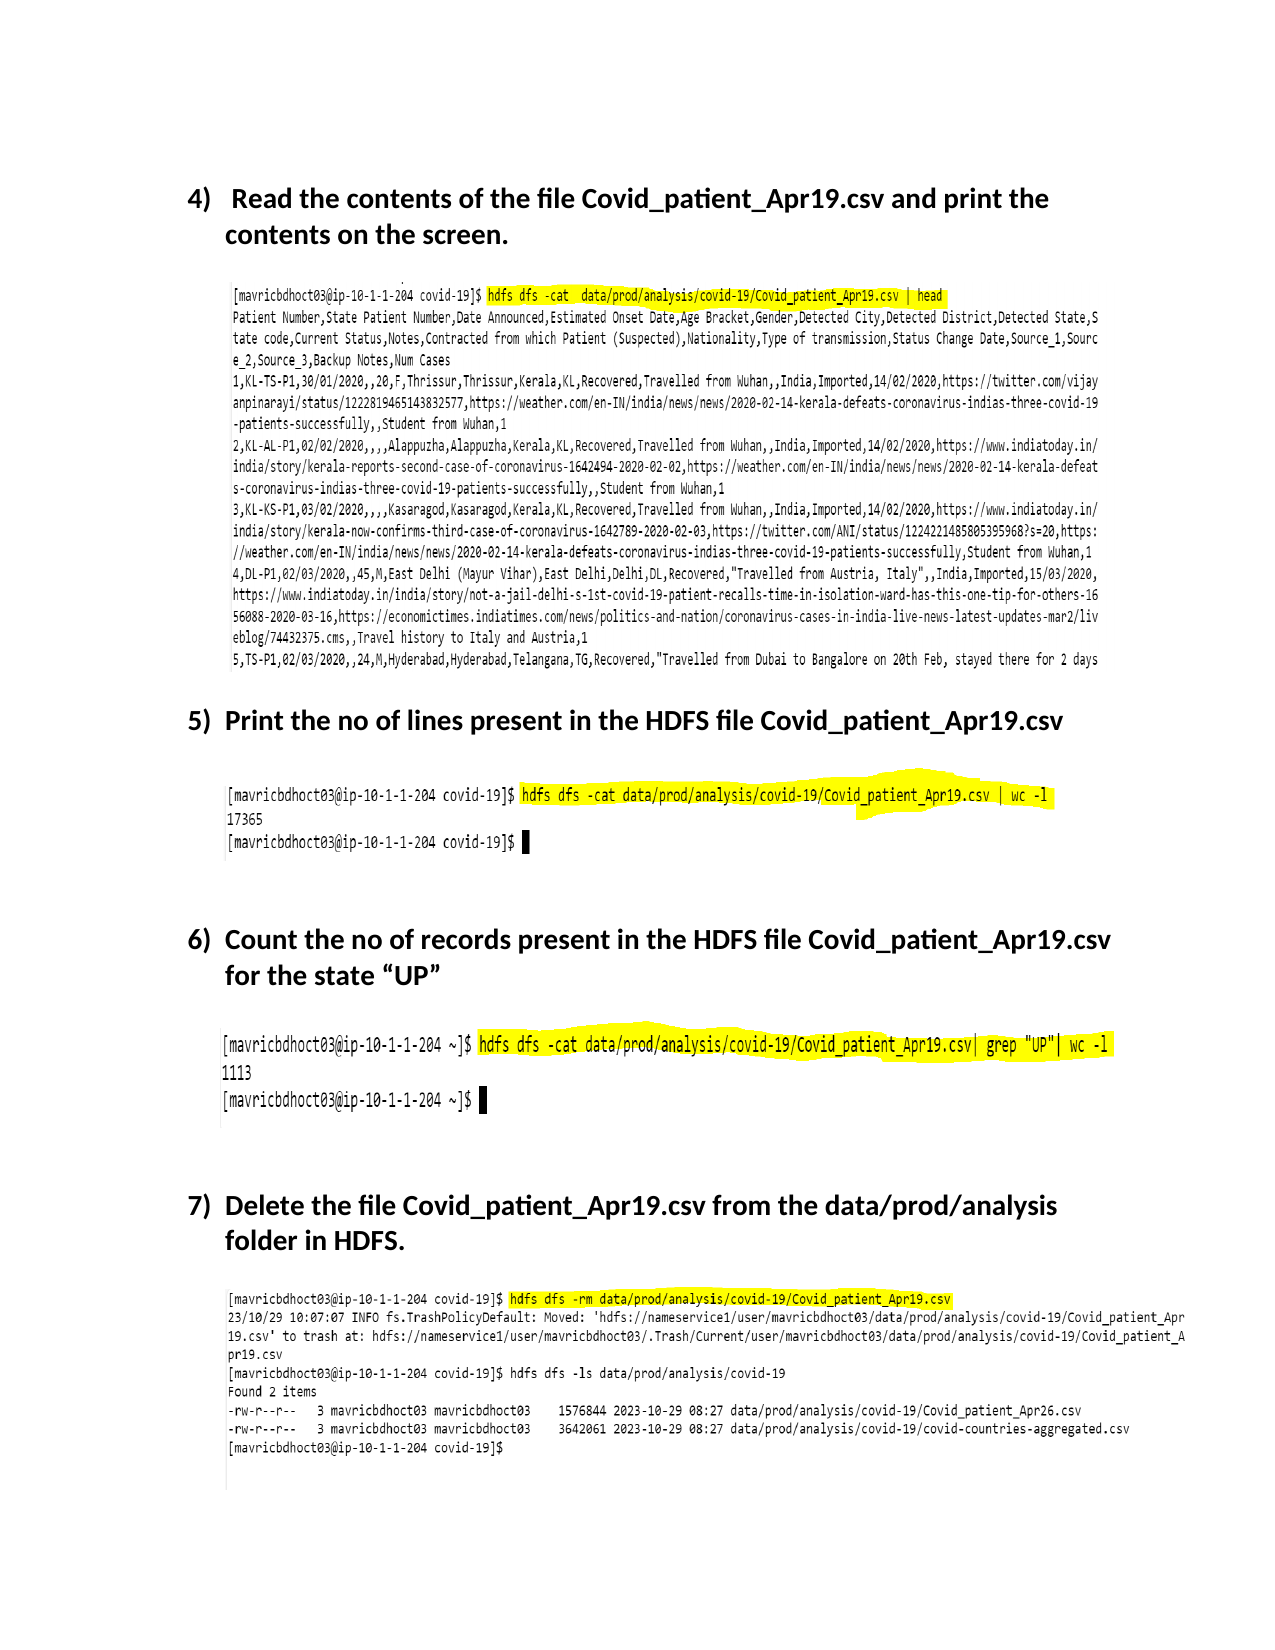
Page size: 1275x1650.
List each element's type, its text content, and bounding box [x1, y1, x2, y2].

picture [225, 1287, 1200, 1490]
list Delete the file Covid_patient_Apr19.csv from the data/prod/analysis folder in HDFS. [187, 1187, 1125, 1258]
list Read the contents of the file Covid_patient_Apr19.csv and print the contents on the screen. [187, 181, 1125, 252]
list Print the no of lines present in the HDFS file Covid_patient_Apr19.csv [187, 702, 1125, 738]
list Count the no of records present in the HDFS file Covid_patient_Apr19.csv for the state “UP” [187, 921, 1125, 992]
picture [220, 1021, 1125, 1128]
picture [229, 282, 1115, 672]
picture [223, 768, 1073, 861]
